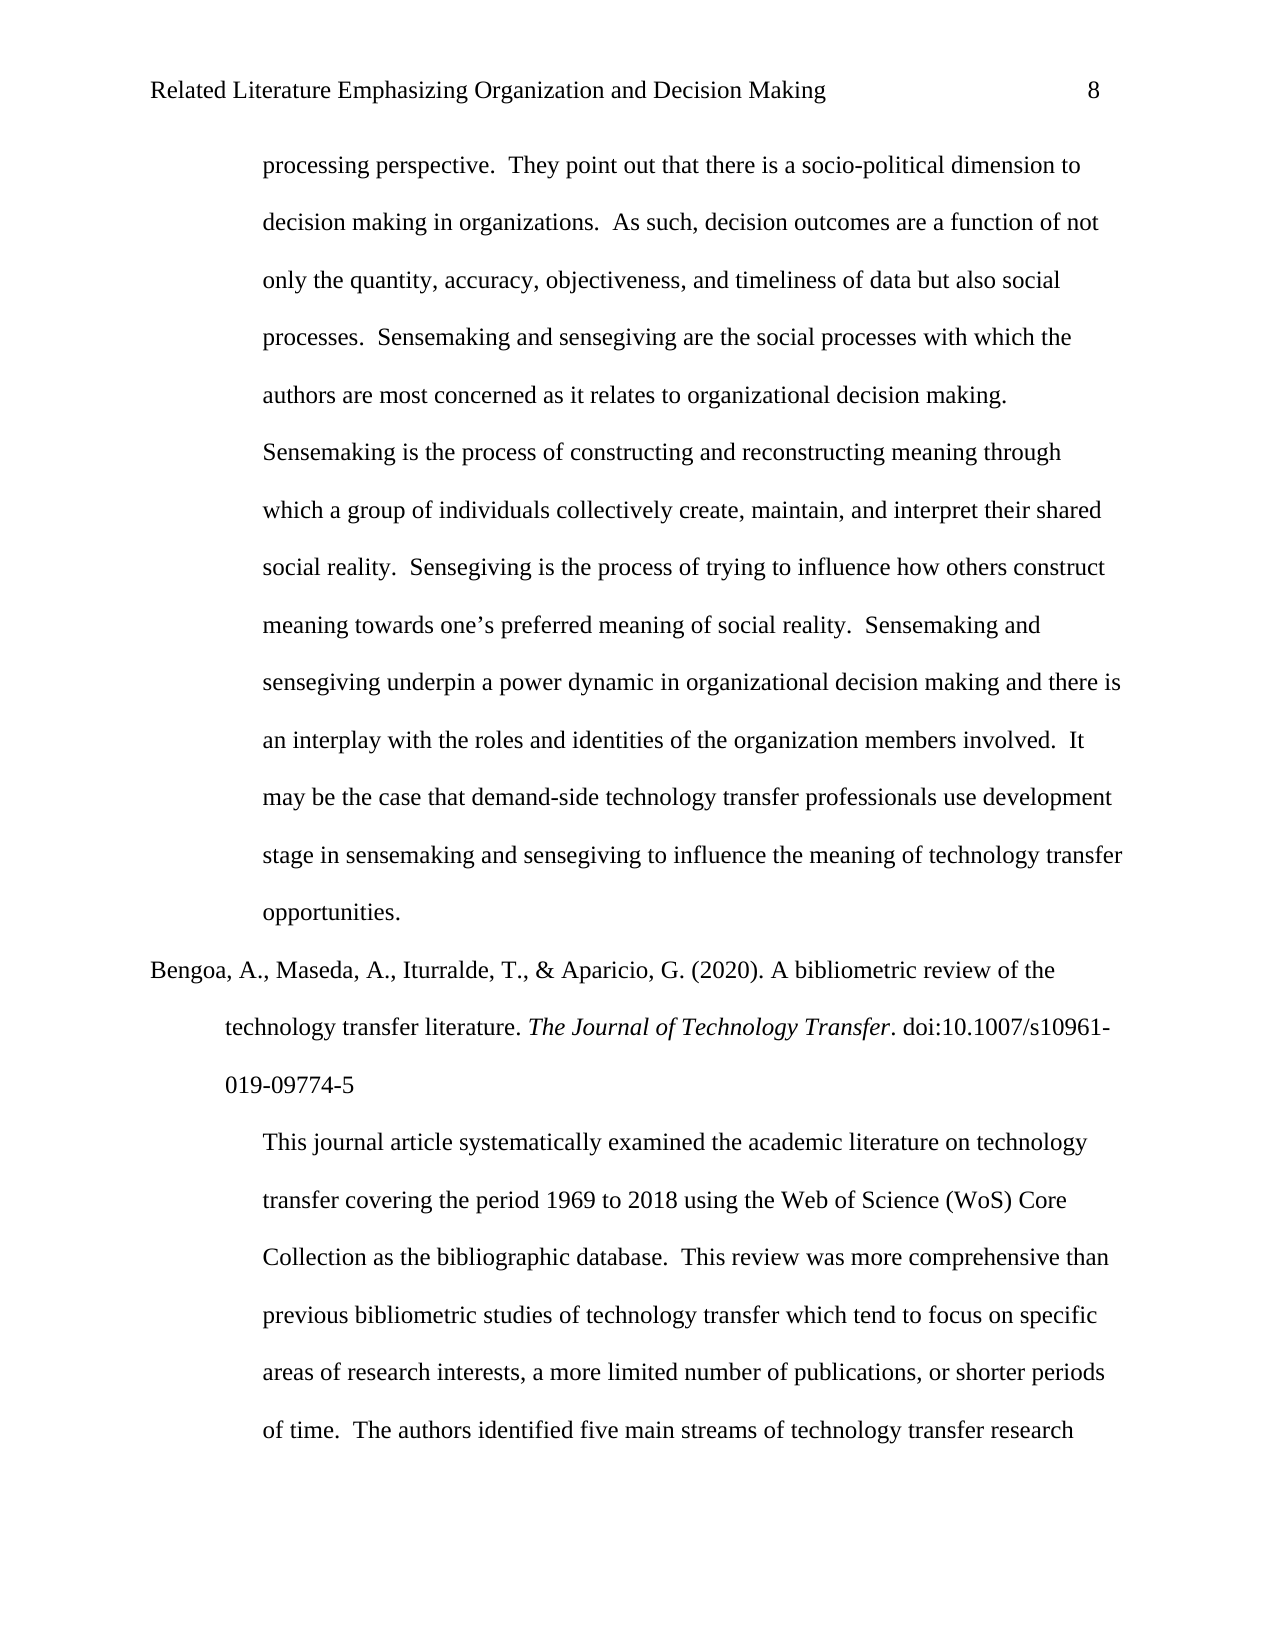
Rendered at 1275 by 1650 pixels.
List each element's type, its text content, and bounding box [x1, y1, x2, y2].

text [262, 1127, 1125, 1444]
text Bengoa, A., Maseda, A., Iturralde, T., & Aparicio, G. (2020). A bibliometric review of the technology transfer literature. The Journal of Technology Transfer. doi:10.1007/s10961-019-09774-5 [150, 955, 1125, 1099]
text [262, 150, 1125, 926]
